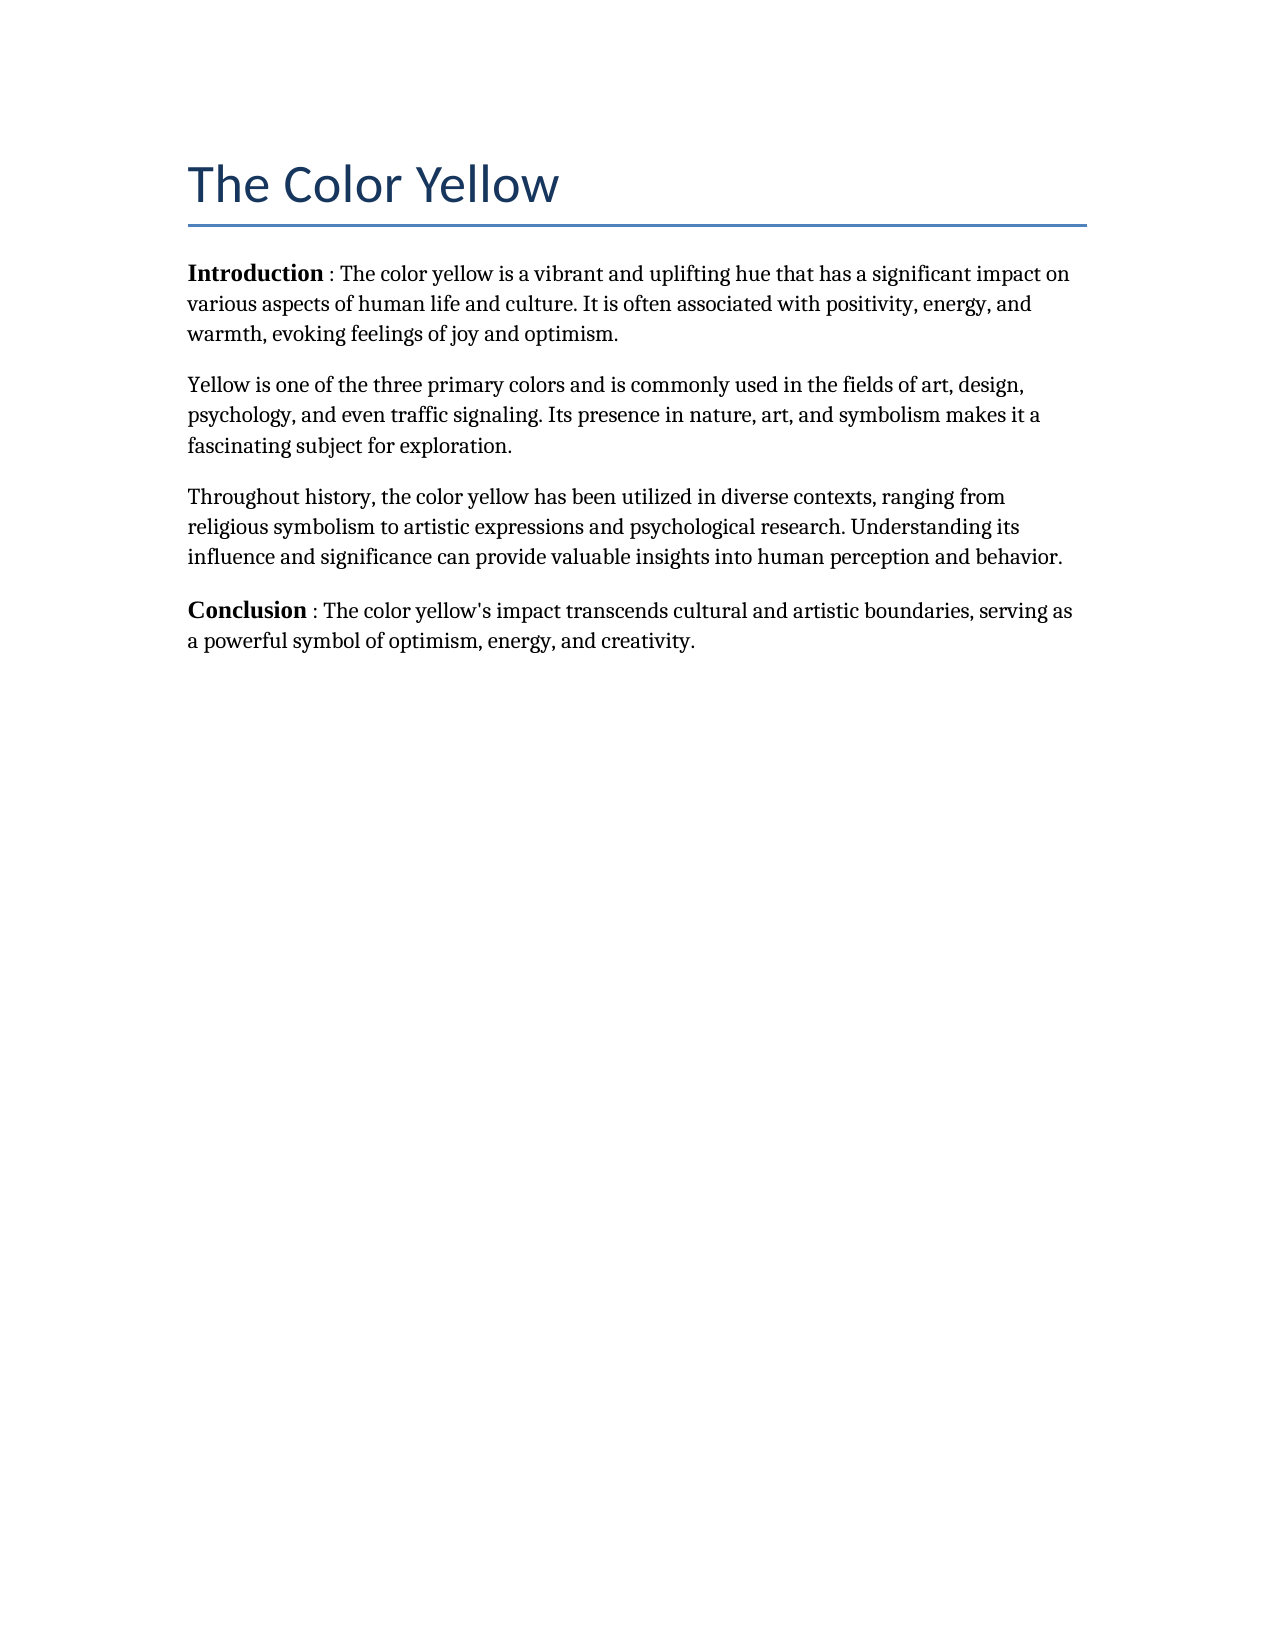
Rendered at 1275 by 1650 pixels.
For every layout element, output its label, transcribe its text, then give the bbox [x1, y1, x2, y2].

title The Color Yellow [187, 150, 1087, 227]
text Conclusion : The color yellow's impact transcends cultural and artistic boundaries, serving as a powerful symbol of optimism, energy, and creativity. [187, 595, 1087, 654]
text Throughout history, the color yellow has been utilized in diverse contexts, ranging from religious symbolism to artistic expressions and psychological research. Understanding its influence and significance can provide valuable insights into human perception and behavior. [187, 483, 1087, 570]
text Introduction : The color yellow is a vibrant and uplifting hue that has a significant impact on various aspects of human life and culture. It is often associated with positivity, energy, and warmth, evoking feelings of joy and optimism. [187, 258, 1087, 347]
text Yellow is one of the three primary colors and is commonly used in the fields of art, design, psychology, and even traffic signaling. Its presence in nature, art, and symbolism makes it a fascinating subject for exploration. [187, 372, 1087, 459]
